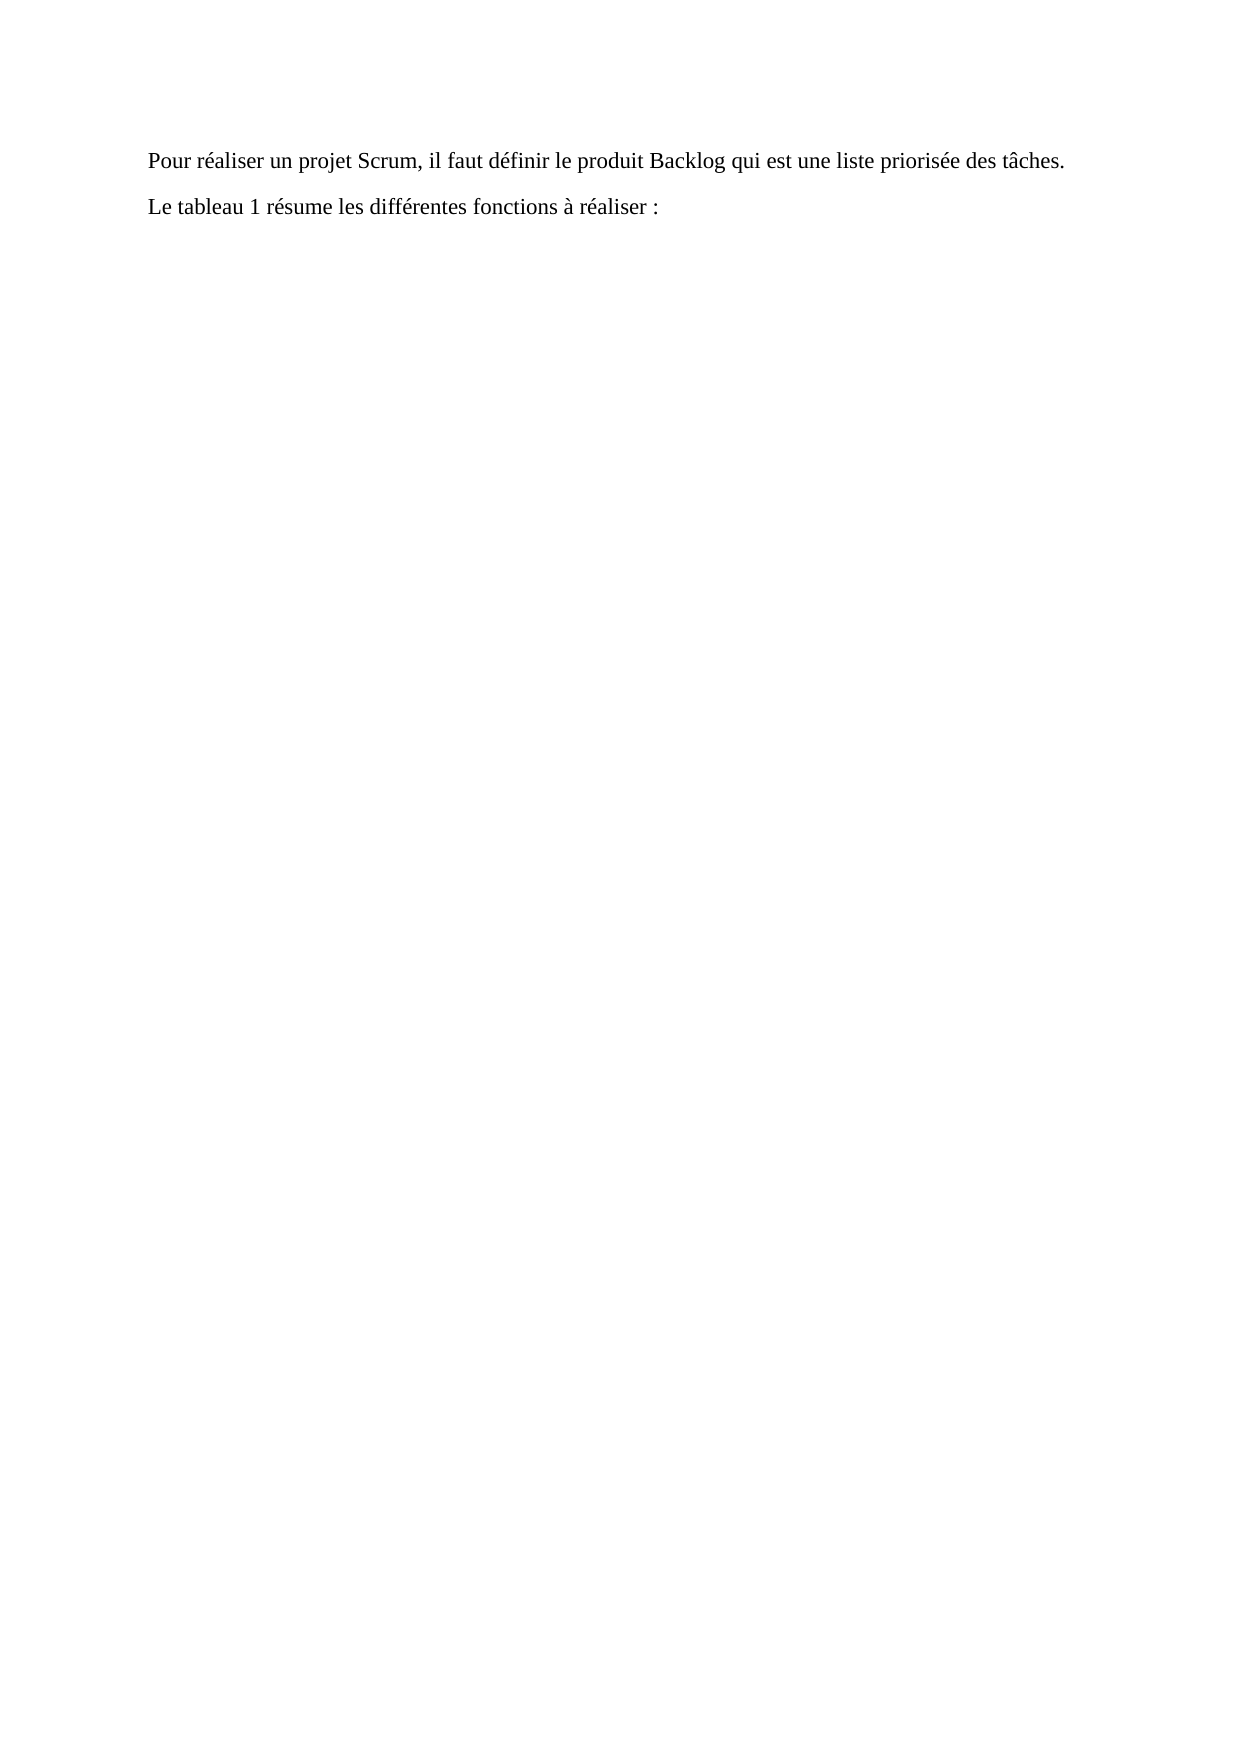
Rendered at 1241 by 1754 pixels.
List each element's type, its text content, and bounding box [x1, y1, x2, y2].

text Pour réaliser un projet Scrum, il faut définir le produit Backlog qui est une liste priorisée des tâches. [148, 148, 1093, 174]
text Le tableau 1 résume les différentes fonctions à réaliser : [148, 193, 1093, 249]
